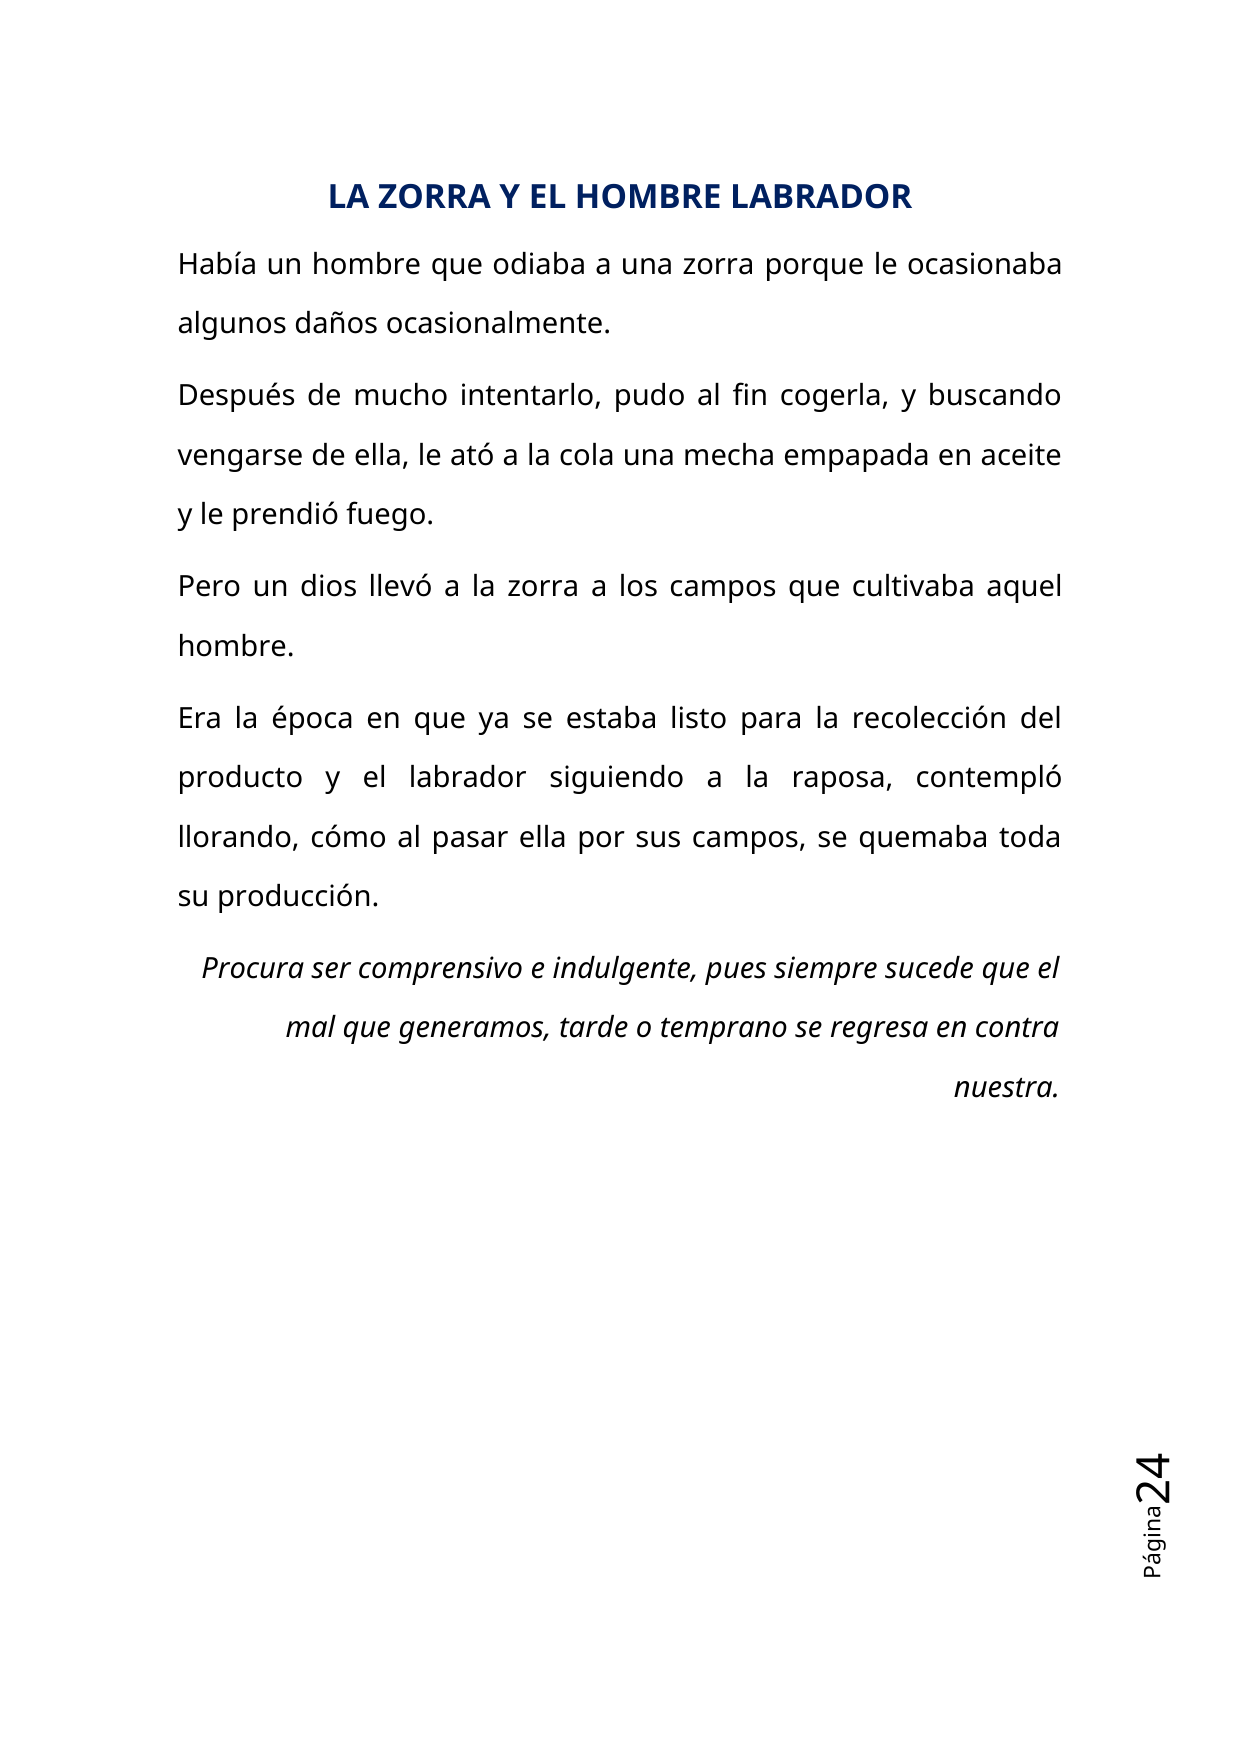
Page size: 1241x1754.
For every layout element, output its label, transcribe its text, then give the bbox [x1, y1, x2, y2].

text Pero un dios llevó a la zorra a los campos que cultivaba aquel hombre. [177, 565, 1063, 664]
text Procura ser comprensivo e indulgente, pues siempre sucede que el mal que generamos, tarde o temprano se regresa en contra nuestra. [177, 947, 1063, 1106]
text LA ZORRA Y EL HOMBRE LABRADOR [177, 173, 1063, 218]
text Era la época en que ya se estaba listo para la recolección del producto y el labrador siguiendo a la raposa, contempló llorando, cómo al pasar ella por sus campos, se quemaba toda su producción. [177, 697, 1063, 915]
text Después de mucho intentarlo, pudo al fin cogerla, y buscando vengarse de ella, le ató a la cola una mecha empapada en aceite y le prendió fuego. [177, 374, 1063, 533]
text Había un hombre que odiaba a una zorra porque le ocasionaba algunos daños ocasionalmente. [177, 243, 1063, 342]
